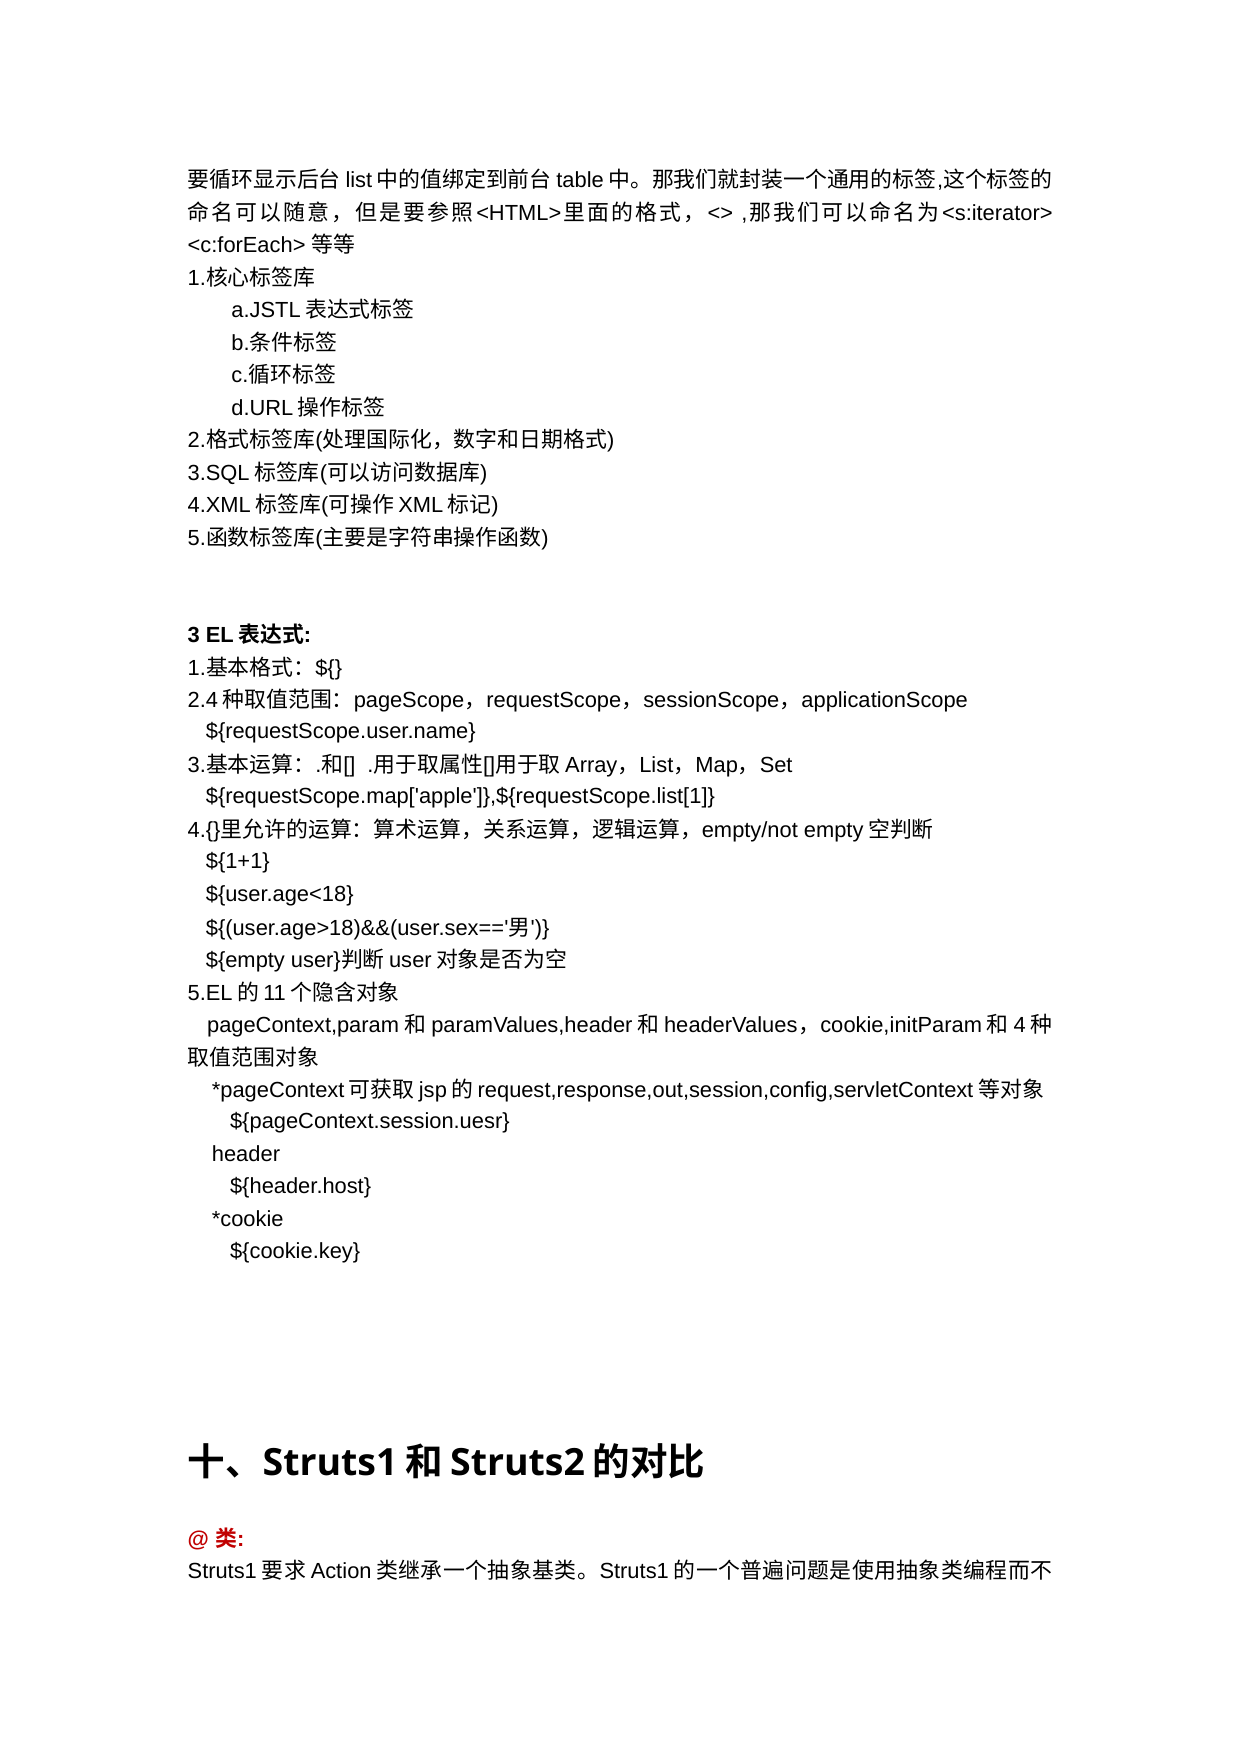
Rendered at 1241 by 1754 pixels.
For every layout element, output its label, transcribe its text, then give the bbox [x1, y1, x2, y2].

text 5.函数标签库(主要是字符串操作函数) [187, 519, 1053, 552]
text ${header.host} [187, 1169, 1053, 1202]
text 1.基本格式：${} [187, 649, 1053, 682]
text ${user.age<18} [187, 877, 1053, 909]
text ${cookie.key} [187, 1234, 1053, 1267]
text c.循环标签 [187, 357, 1053, 389]
text 1.核心标签库 [187, 259, 1053, 292]
text header [187, 1137, 1053, 1169]
text 要循环显示后台list中的值绑定到前台table中。那我们就封装一个通用的标签,这个标签的命名可以随意，但是要参照<HTML>里面的格式，<> ,那我们可以命名为<s:iterator> <c:forEach> 等等 [187, 162, 1053, 259]
text ${(user.age>18)&&(user.sex=='男')} [187, 909, 1053, 942]
text 3 EL表达式: [187, 617, 1053, 649]
text 3.基本运算：.和[] .用于取属性[]用于取Array，List，Map，Set [187, 747, 1053, 779]
text 2.格式标签库(处理国际化，数字和日期格式) [187, 422, 1053, 454]
text ${requestScope.map['apple']},${requestScope.list[1]} [187, 779, 1053, 812]
text *cookie [187, 1202, 1053, 1234]
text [187, 1553, 1053, 1585]
text 2.4种取值范围：pageScope，requestScope，sessionScope，applicationScope [187, 682, 1053, 714]
text 4.{}里允许的运算：算术运算，关系运算，逻辑运算，empty/not empty空判断 [187, 812, 1053, 844]
text 4.XML标签库(可操作XML标记) [187, 487, 1053, 519]
text pageContext,param和paramValues,header和headerValues，cookie,initParam和4种取值范围对象 [187, 1007, 1053, 1072]
text d.URL操作标签 [187, 389, 1053, 422]
text ${empty user}判断user对象是否为空 [187, 942, 1053, 974]
text a.JSTL表达式标签 [187, 292, 1053, 324]
text @ 类: [187, 1520, 1053, 1553]
text 5.EL的11个隐含对象 [187, 974, 1053, 1007]
text ${1+1} [187, 844, 1053, 877]
text ${pageContext.session.uesr} [187, 1104, 1053, 1137]
text 3.SQL标签库(可以访问数据库) [187, 454, 1053, 487]
text b.条件标签 [187, 324, 1053, 357]
subtitle 十、Struts1和Struts2的对比 [187, 1426, 1053, 1491]
text ${requestScope.user.name} [187, 714, 1053, 747]
text *pageContext可获取jsp的request,response,out,session,config,servletContext等对象 [187, 1072, 1053, 1104]
